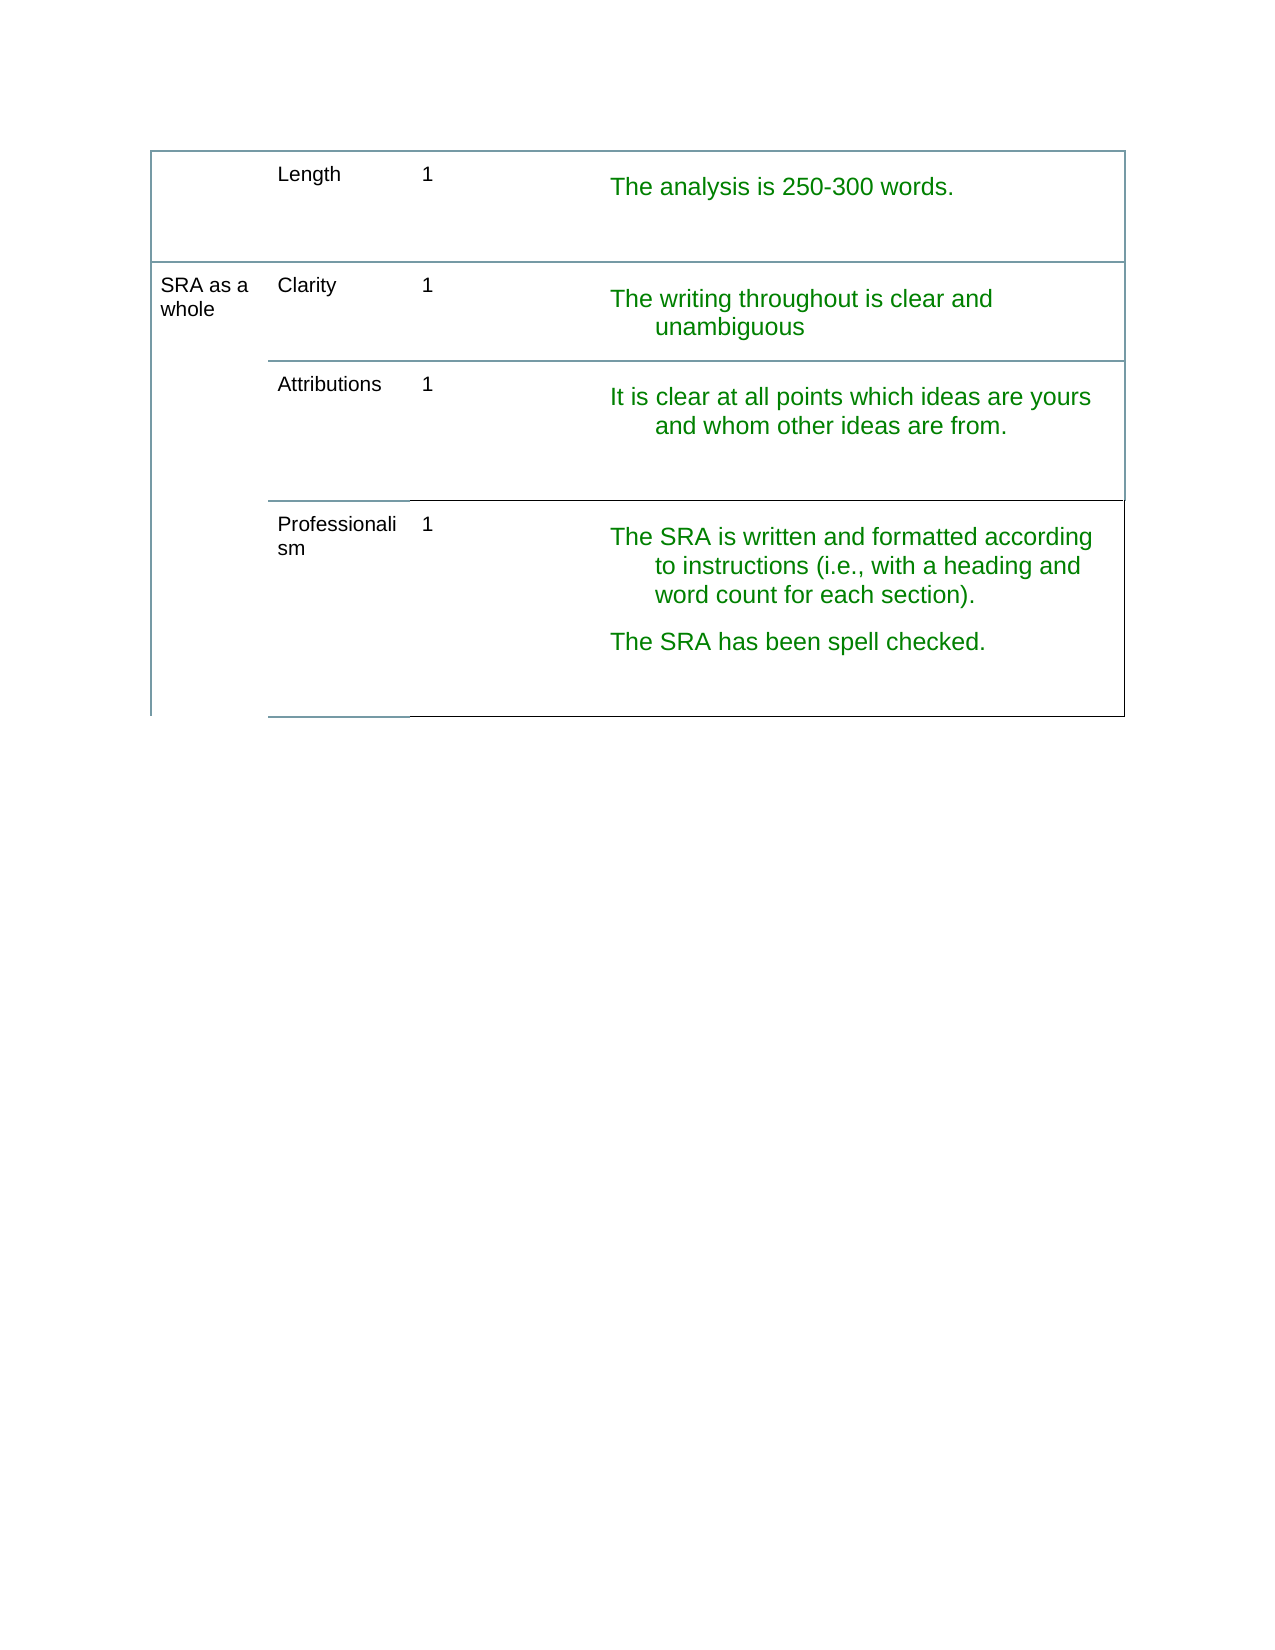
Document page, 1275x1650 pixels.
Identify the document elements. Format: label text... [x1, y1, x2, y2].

table_cell [152, 152, 268, 261]
table_cell 1 [410, 152, 601, 261]
table_cell The SRA is written and formatted according to instructions (i.e., with a heading and word count for each section). The SRA has been spell checked. [601, 500, 1124, 716]
table_cell SRA as a whole [152, 263, 268, 716]
table_cell Clarity [268, 263, 410, 360]
table_cell 1 [410, 362, 601, 500]
table_cell Attributions [268, 362, 410, 500]
table_cell Length [268, 152, 410, 261]
table_cell Professionalism [268, 502, 410, 716]
table_cell 1 [410, 501, 601, 716]
table_cell 1 [410, 263, 601, 360]
table_cell It is clear at all points which ideas are yours and whom other ideas are from. [601, 362, 1124, 500]
table_cell The analysis is 250-300 words. [601, 152, 1124, 261]
table_cell The writing throughout is clear and unambiguous [601, 263, 1124, 360]
